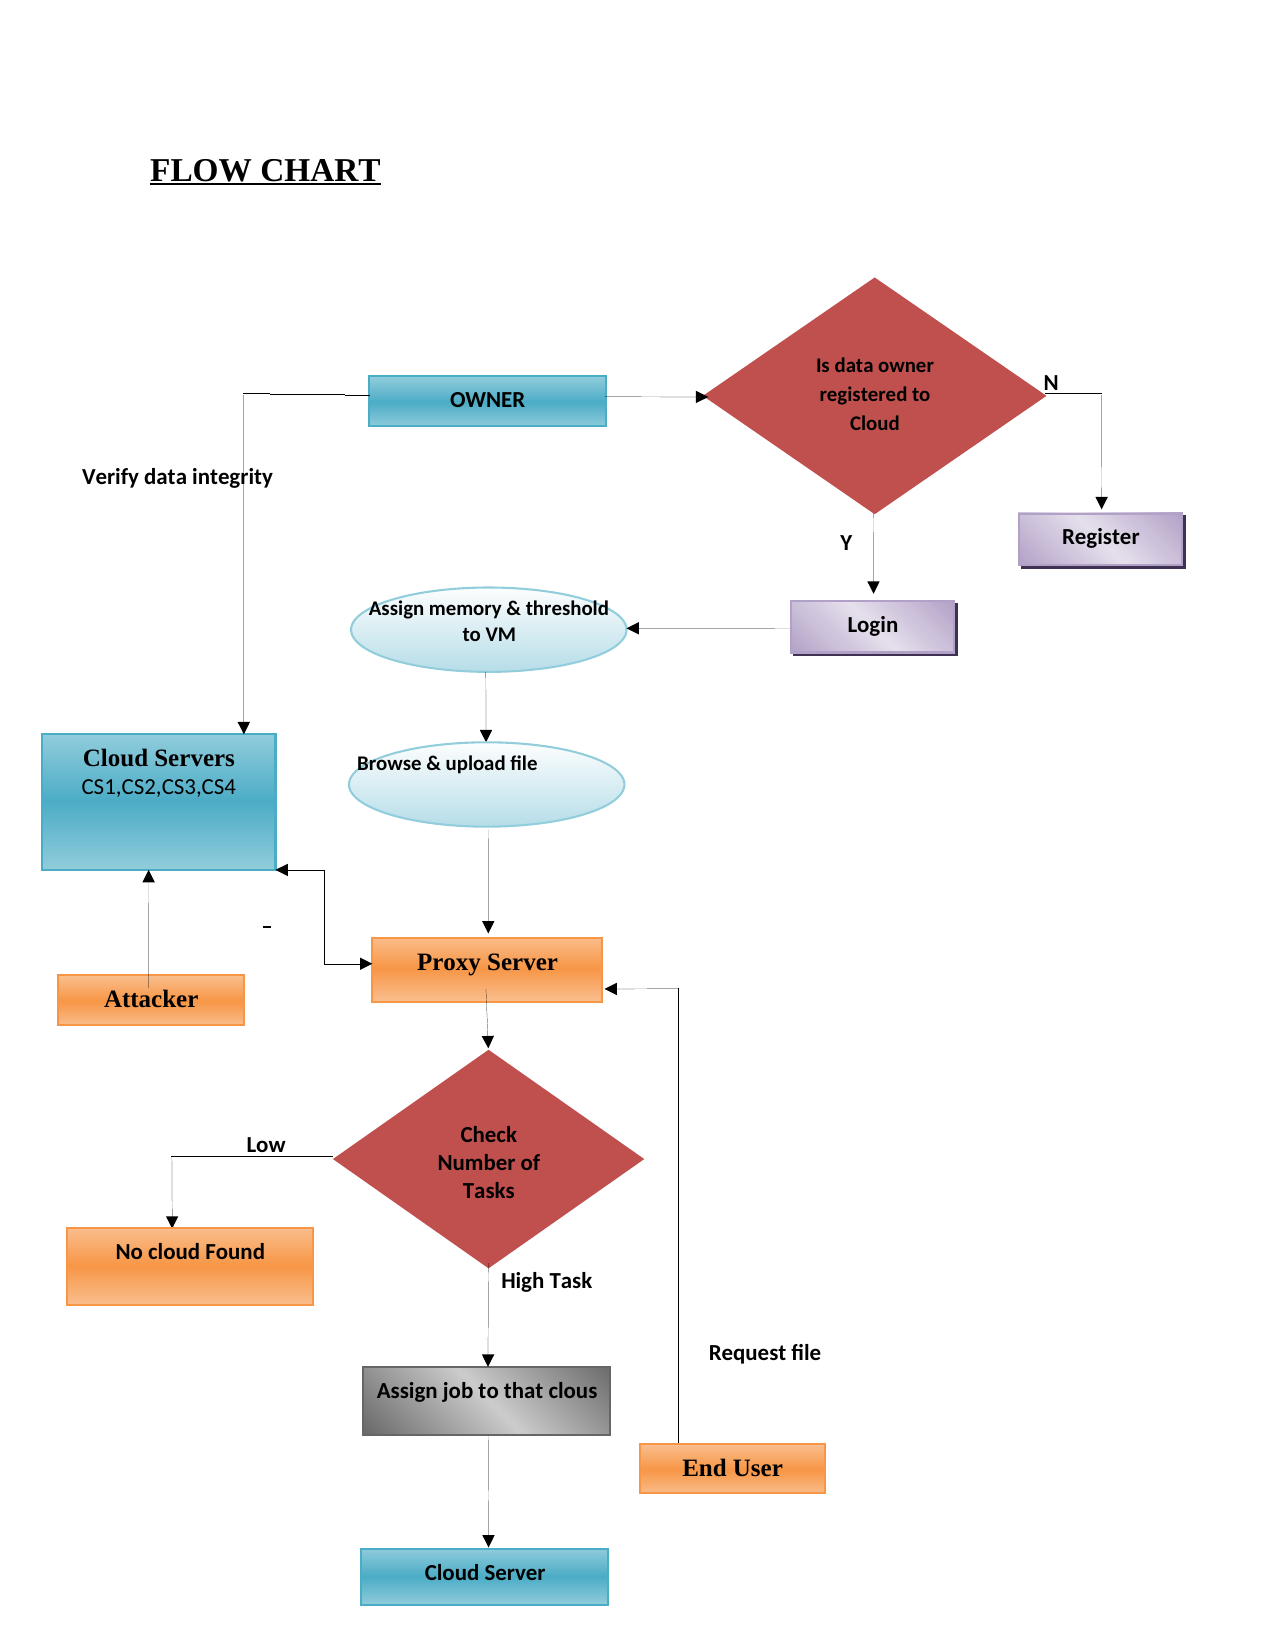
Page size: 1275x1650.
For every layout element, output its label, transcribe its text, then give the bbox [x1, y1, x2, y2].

text FLOW CHART [150, 150, 1125, 188]
